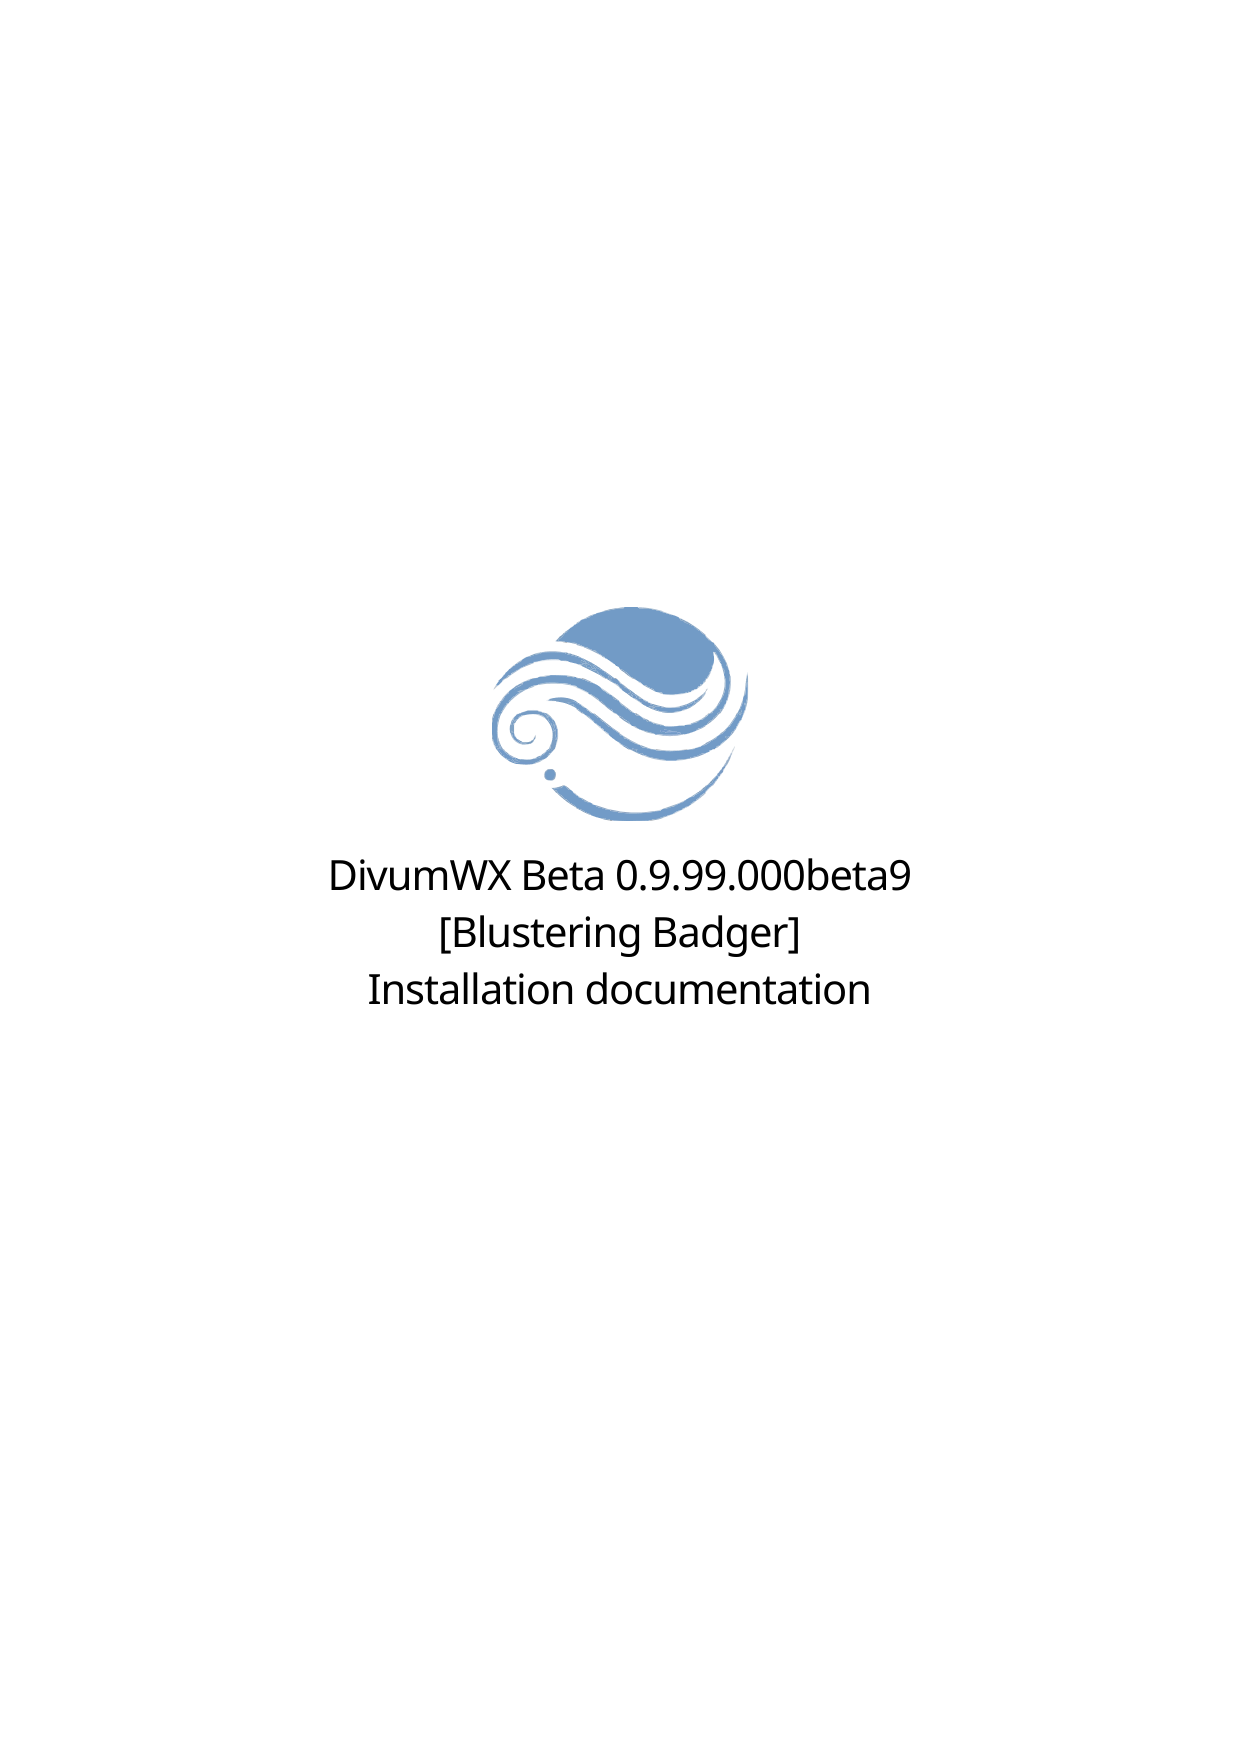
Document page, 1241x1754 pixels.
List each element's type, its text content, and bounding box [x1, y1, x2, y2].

text DivumWX Beta 0.9.99.000beta9 [112, 846, 1128, 903]
text [Blustering Badger] [112, 903, 1128, 960]
text Installation documentation [112, 960, 1128, 1017]
picture [492, 607, 749, 821]
